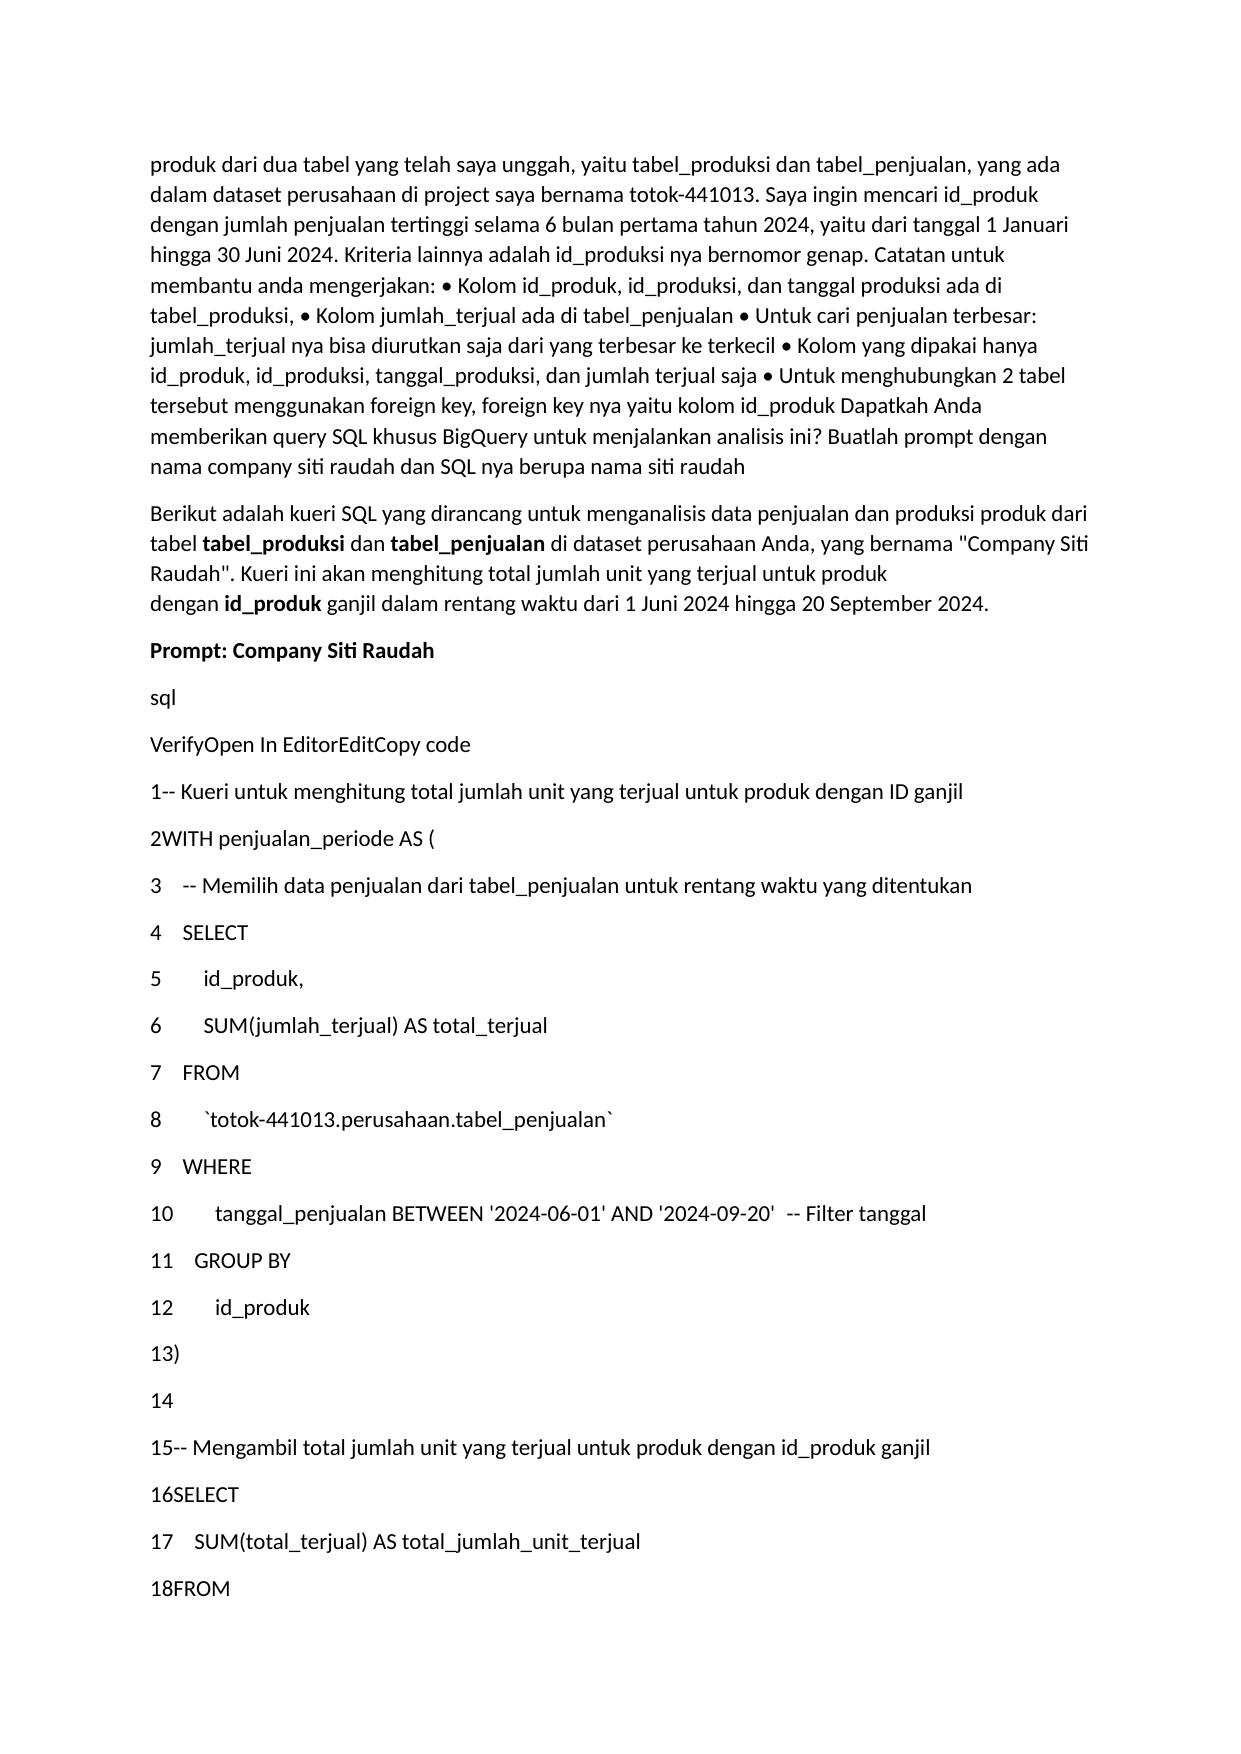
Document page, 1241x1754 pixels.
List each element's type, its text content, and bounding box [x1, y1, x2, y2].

text Prompt: Company Siti Raudah [150, 636, 1090, 664]
text sql [150, 683, 1090, 711]
text VerifyOpen In EditorEditCopy code [150, 730, 1090, 758]
text 4 SELECT [150, 918, 1090, 946]
text 9 WHERE [150, 1152, 1090, 1180]
text 1-- Kueri untuk menghitung total jumlah unit yang terjual untuk produk dengan ID ganjil [150, 777, 1090, 805]
text 17 SUM(total_terjual) AS total_jumlah_unit_terjual [150, 1527, 1090, 1555]
text 3 -- Memilih data penjualan dari tabel_penjualan untuk rentang waktu yang ditentukan [150, 871, 1090, 899]
text 14 [150, 1386, 1090, 1414]
text 13) [150, 1339, 1090, 1368]
text 8 `totok-441013.perusahaan.tabel_penjualan` [150, 1105, 1090, 1133]
text 12 id_produk [150, 1293, 1090, 1321]
text 15-- Mengambil total jumlah unit yang terjual untuk produk dengan id_produk ganjil [150, 1433, 1090, 1461]
text 16SELECT [150, 1480, 1090, 1508]
text 11 GROUP BY [150, 1246, 1090, 1274]
text 6 SUM(jumlah_terjual) AS total_terjual [150, 1011, 1090, 1039]
text 5 id_produk, [150, 964, 1090, 993]
text 7 FROM [150, 1058, 1090, 1086]
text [150, 150, 1090, 480]
text 10 tanggal_penjualan BETWEEN '2024-06-01' AND '2024-09-20' -- Filter tanggal [150, 1199, 1090, 1227]
text Berikut adalah kueri SQL yang dirancang untuk menganalisis data penjualan dan produksi produk dari tabel tabel_produksi dan tabel_penjualan di dataset perusahaan Anda, yang bernama "Company Siti Raudah". Kueri ini akan menghitung total jumlah unit yang terjual untuk produk dengan id_produk ganjil dalam rentang waktu dari 1 Juni 2024 hingga 20 September 2024. [150, 499, 1090, 618]
text 2WITH penjualan_periode AS ( [150, 824, 1090, 852]
text 18FROM [150, 1574, 1090, 1602]
